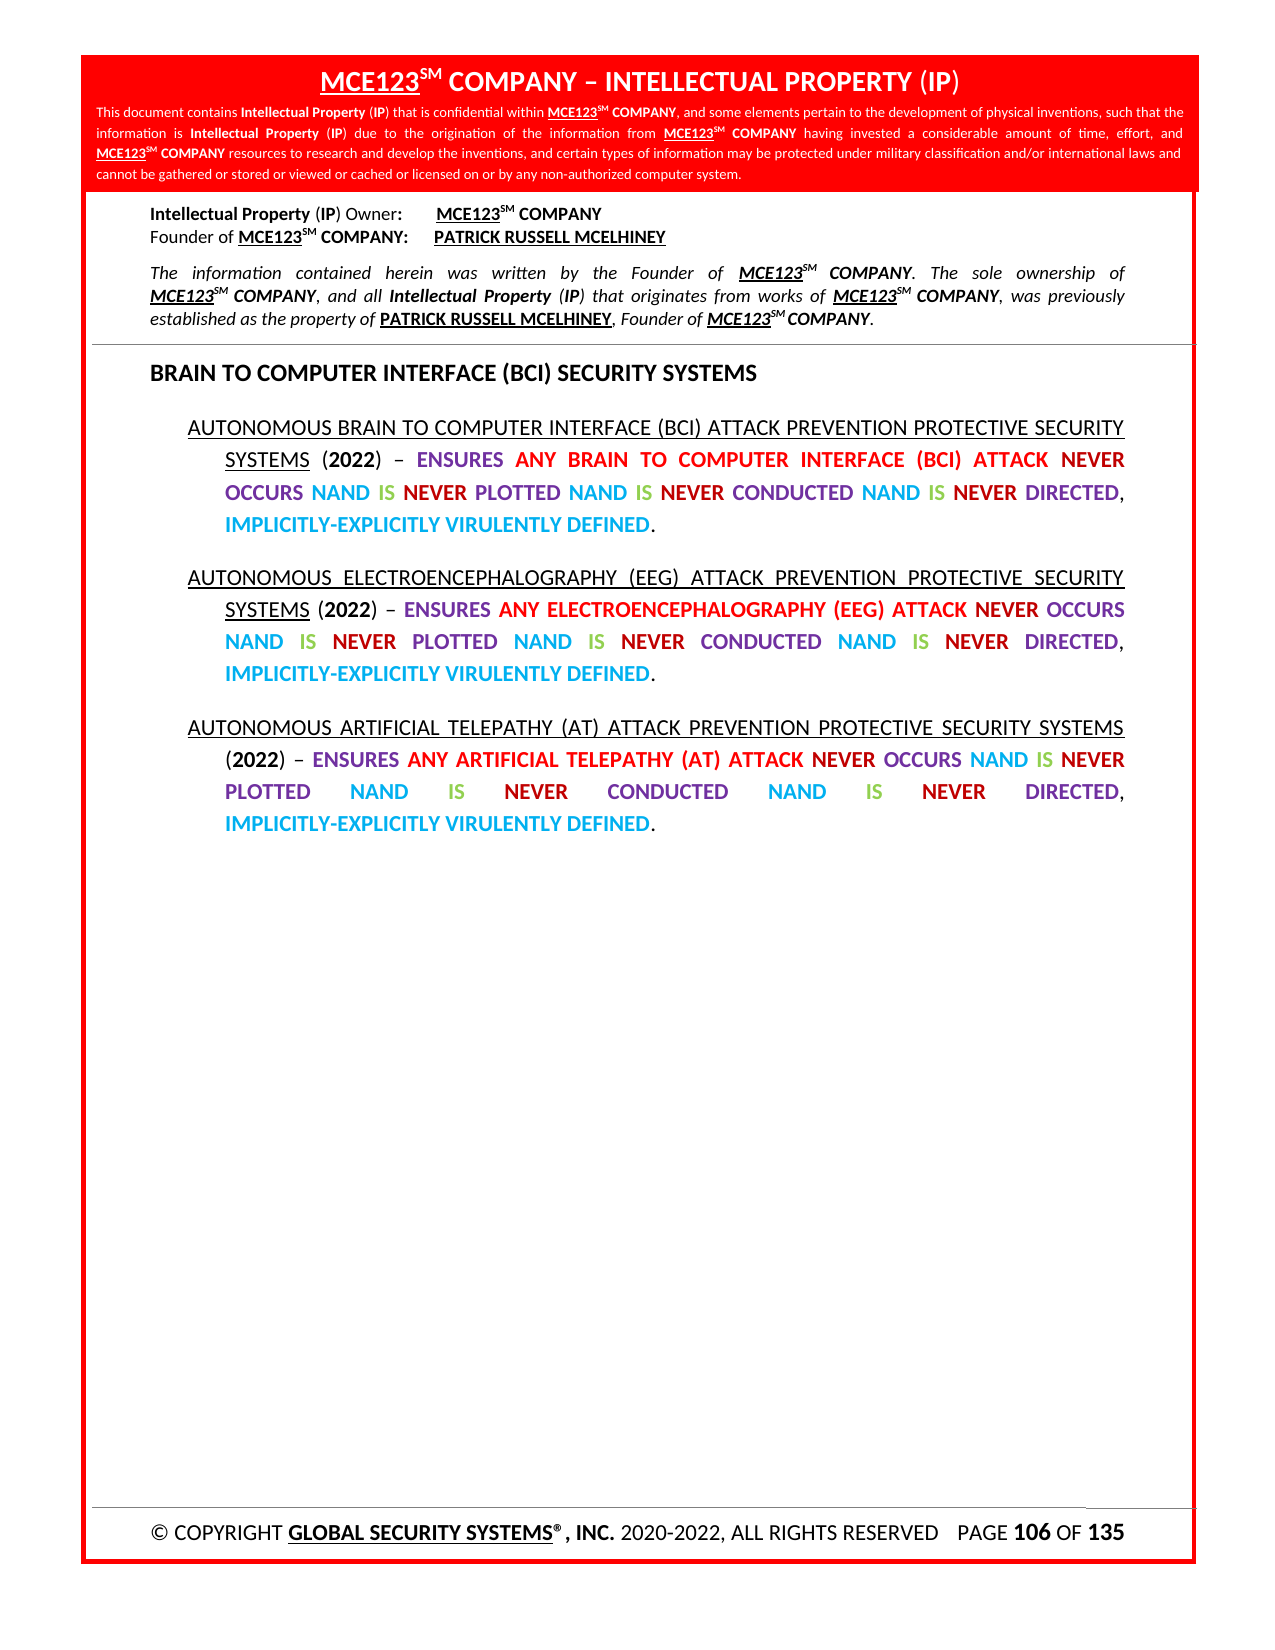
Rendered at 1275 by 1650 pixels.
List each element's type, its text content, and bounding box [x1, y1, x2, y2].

text BRAIN TO COMPUTER INTERFACE (BCI) SECURITY SYSTEMS [150, 358, 1125, 388]
text AUTONOMOUS ARTIFICIAL TELEPATHY (AT) ATTACK PREVENTION PROTECTIVE SECURITY SYSTEMS (2022) – ENSURES ANY ARTIFICIAL TELEPATHY (AT) ATTACK NEVER OCCURS NAND IS NEVER PLOTTED NAND IS NEVER CONDUCTED NAND IS NEVER DIRECTED, IMPLICITLY-EXPLICITLY VIRULENTLY DEFINED. [187, 738, 1125, 837]
text AUTONOMOUS ELECTROENCEPHALOGRAPHY (EEG) ATTACK PREVENTION PROTECTIVE SECURITY SYSTEMS (2022) – ENSURES ANY ELECTROENCEPHALOGRAPHY (EEG) ATTACK NEVER OCCURS NAND IS NEVER PLOTTED NAND IS NEVER CONDUCTED NAND IS NEVER DIRECTED, IMPLICITLY-EXPLICITLY VIRULENTLY DEFINED. [187, 588, 1125, 688]
text AUTONOMOUS BRAIN TO COMPUTER INTERFACE (BCI) ATTACK PREVENTION PROTECTIVE SECURITY SYSTEMS (2022) – ENSURES ANY BRAIN TO COMPUTER INTERFACE (BCI) ATTACK NEVER OCCURS NAND IS NEVER PLOTTED NAND IS NEVER CONDUCTED NAND IS NEVER DIRECTED, IMPLICITLY-EXPLICITLY VIRULENTLY DEFINED. [187, 413, 1125, 438]
text AUTONOMOUS BRAIN TO COMPUTER INTERFACE (BCI) ATTACK PREVENTION PROTECTIVE SECURITY SYSTEMS (2022) – ENSURES ANY BRAIN TO COMPUTER INTERFACE (BCI) ATTACK NEVER OCCURS NAND IS NEVER PLOTTED NAND IS NEVER CONDUCTED NAND IS NEVER DIRECTED, IMPLICITLY-EXPLICITLY VIRULENTLY DEFINED. [187, 439, 1125, 538]
text AUTONOMOUS ELECTROENCEPHALOGRAPHY (EEG) ATTACK PREVENTION PROTECTIVE SECURITY SYSTEMS (2022) – ENSURES ANY ELECTROENCEPHALOGRAPHY (EEG) ATTACK NEVER OCCURS NAND IS NEVER PLOTTED NAND IS NEVER CONDUCTED NAND IS NEVER DIRECTED, IMPLICITLY-EXPLICITLY VIRULENTLY DEFINED. [187, 563, 1125, 587]
text AUTONOMOUS ARTIFICIAL TELEPATHY (AT) ATTACK PREVENTION PROTECTIVE SECURITY SYSTEMS (2022) – ENSURES ANY ARTIFICIAL TELEPATHY (AT) ATTACK NEVER OCCURS NAND IS NEVER PLOTTED NAND IS NEVER CONDUCTED NAND IS NEVER DIRECTED, IMPLICITLY-EXPLICITLY VIRULENTLY DEFINED. [187, 713, 1125, 737]
